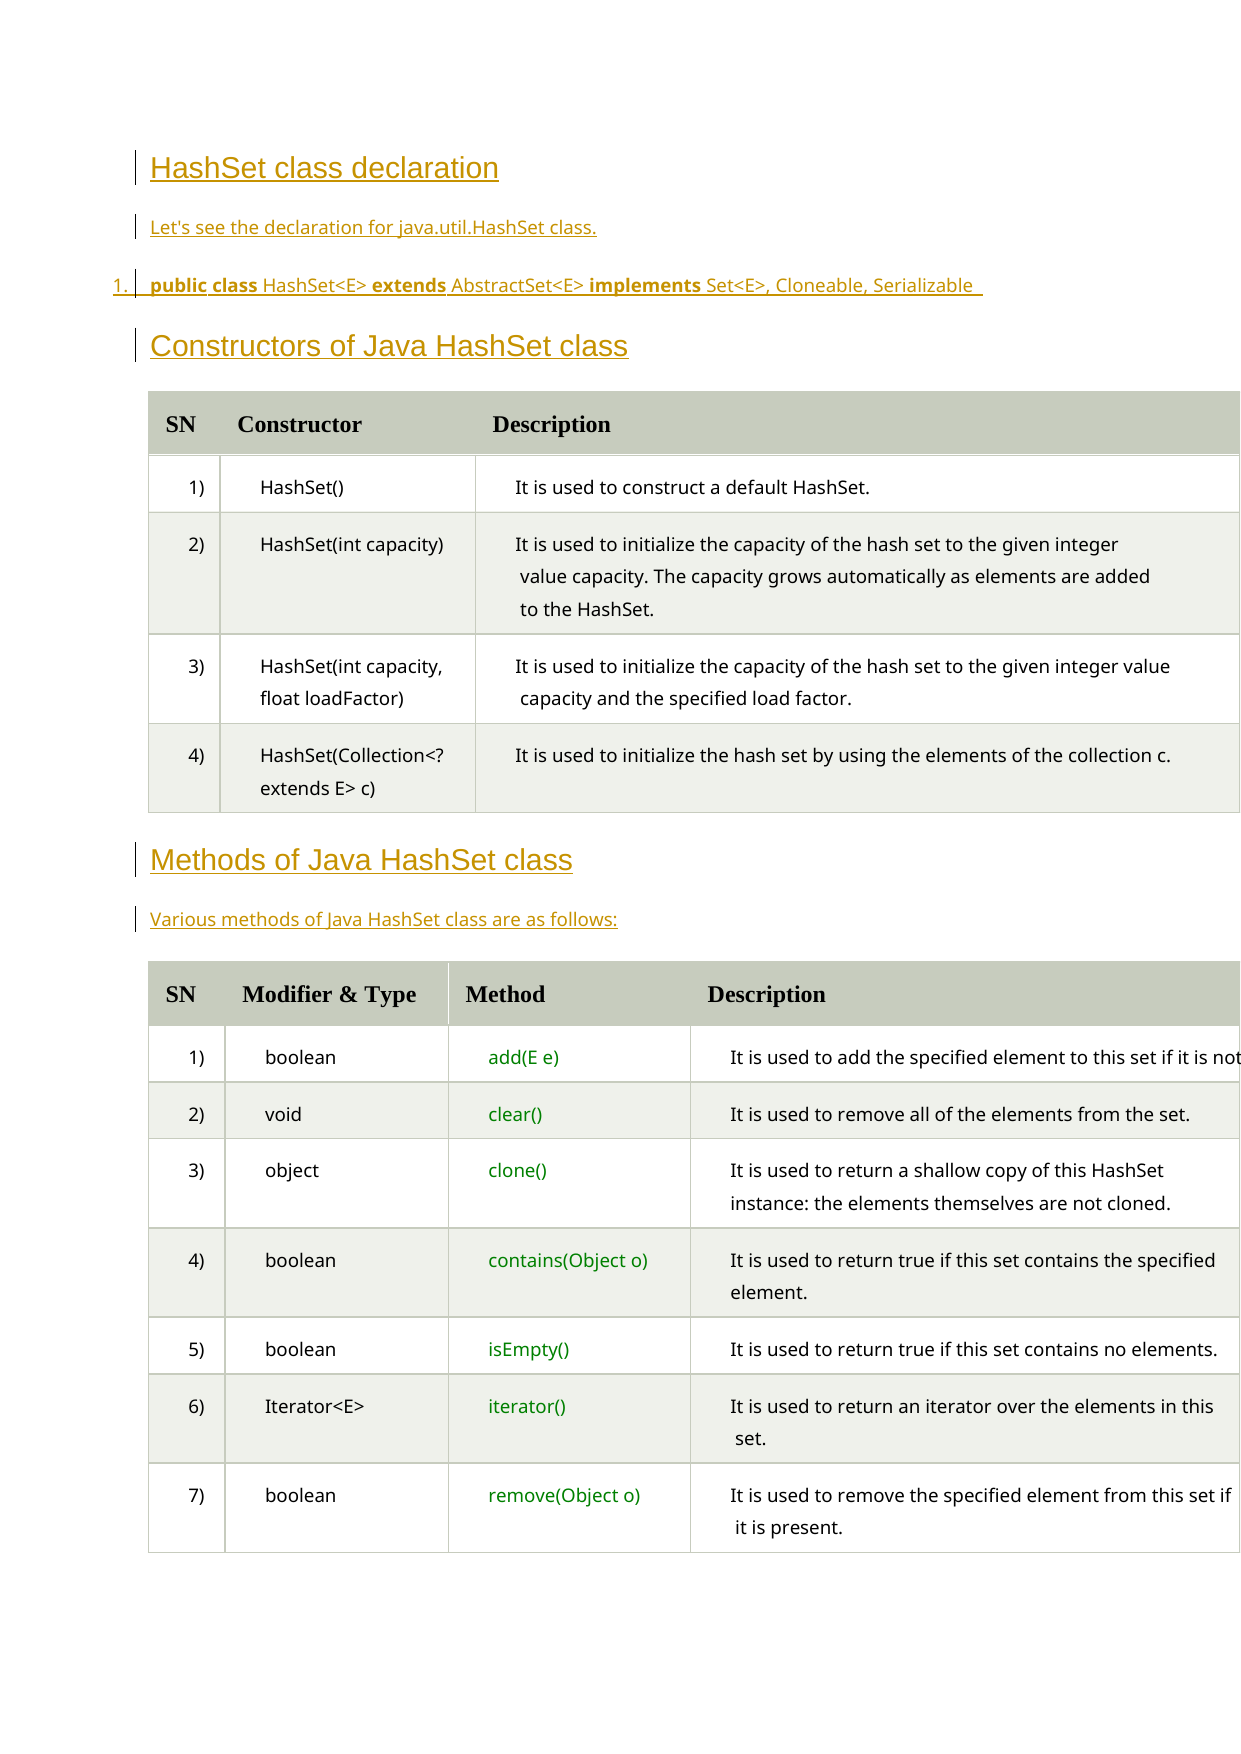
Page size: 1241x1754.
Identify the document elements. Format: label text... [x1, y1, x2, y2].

table_cell HashSet(int capacity) [221, 513, 475, 633]
table_cell object [226, 1139, 448, 1227]
table_cell It is used to remove all of the elements from the set. [691, 1083, 1239, 1138]
table_cell It is used to add the specified element to this set if it is not already present. [691, 1026, 1239, 1081]
table_cell boolean [226, 1229, 448, 1316]
table_cell 1) [149, 1026, 224, 1081]
table_header Modifier & Type [225, 963, 448, 1024]
table_cell It is used to remove the specified element from this set if it is present. [691, 1464, 1239, 1552]
table_header Method [449, 963, 690, 1024]
table_cell isEmpty() [449, 1318, 690, 1373]
table_header SN [149, 963, 225, 1024]
table_cell 4) [149, 724, 219, 812]
table_cell HashSet() [221, 456, 475, 511]
table_header Description [475, 393, 1239, 454]
table_cell void [226, 1083, 448, 1138]
table_cell add(E e) [449, 1026, 690, 1081]
table_cell 4) [149, 1229, 224, 1316]
table_cell 2) [149, 1083, 224, 1138]
table_cell It is used to return a shallow copy of this HashSet instance: the elements themselves are not cloned. [691, 1139, 1239, 1227]
table_cell It is used to return true if this set contains the specified element. [691, 1229, 1239, 1316]
table_cell It is used to return an iterator over the elements in this set. [691, 1375, 1239, 1462]
table_cell 1) [149, 456, 219, 511]
table_header Description [690, 963, 1239, 1024]
table_cell boolean [226, 1464, 448, 1552]
table_cell 5) [149, 1318, 224, 1373]
table_cell clear() [449, 1083, 690, 1138]
table_cell 2) [149, 513, 219, 633]
table_cell 7) [149, 1464, 224, 1552]
table_cell iterator() [449, 1375, 690, 1462]
table_cell It is used to initialize the capacity of the hash set to the given integer value capacity and the specified load factor. [476, 635, 1239, 722]
table_cell 3) [149, 635, 219, 722]
table_cell HashSet(Collection<? extends E> c) [221, 724, 475, 812]
table_cell It is used to construct a default HashSet. [476, 456, 1239, 511]
table_cell 6) [149, 1375, 224, 1462]
table_cell It is used to initialize the capacity of the hash set to the given integer value capacity. The capacity grows automatically as elements are added to the HashSet. [476, 513, 1239, 633]
table_cell It is used to initialize the hash set by using the elements of the collection c. [476, 724, 1239, 812]
table_cell 3) [149, 1139, 224, 1227]
table_cell clone() [449, 1139, 690, 1227]
table_cell contains(Object o) [449, 1229, 690, 1316]
table_header Constructor [220, 393, 475, 454]
table_cell remove(Object o) [449, 1464, 690, 1552]
table_cell boolean [226, 1318, 448, 1373]
table_cell Iterator<E> [226, 1375, 448, 1462]
table_cell HashSet(int capacity, float loadFactor) [221, 635, 475, 722]
table_cell boolean [226, 1026, 448, 1081]
table_cell It is used to return true if this set contains no elements. [691, 1318, 1239, 1373]
table_header SN [149, 393, 220, 454]
